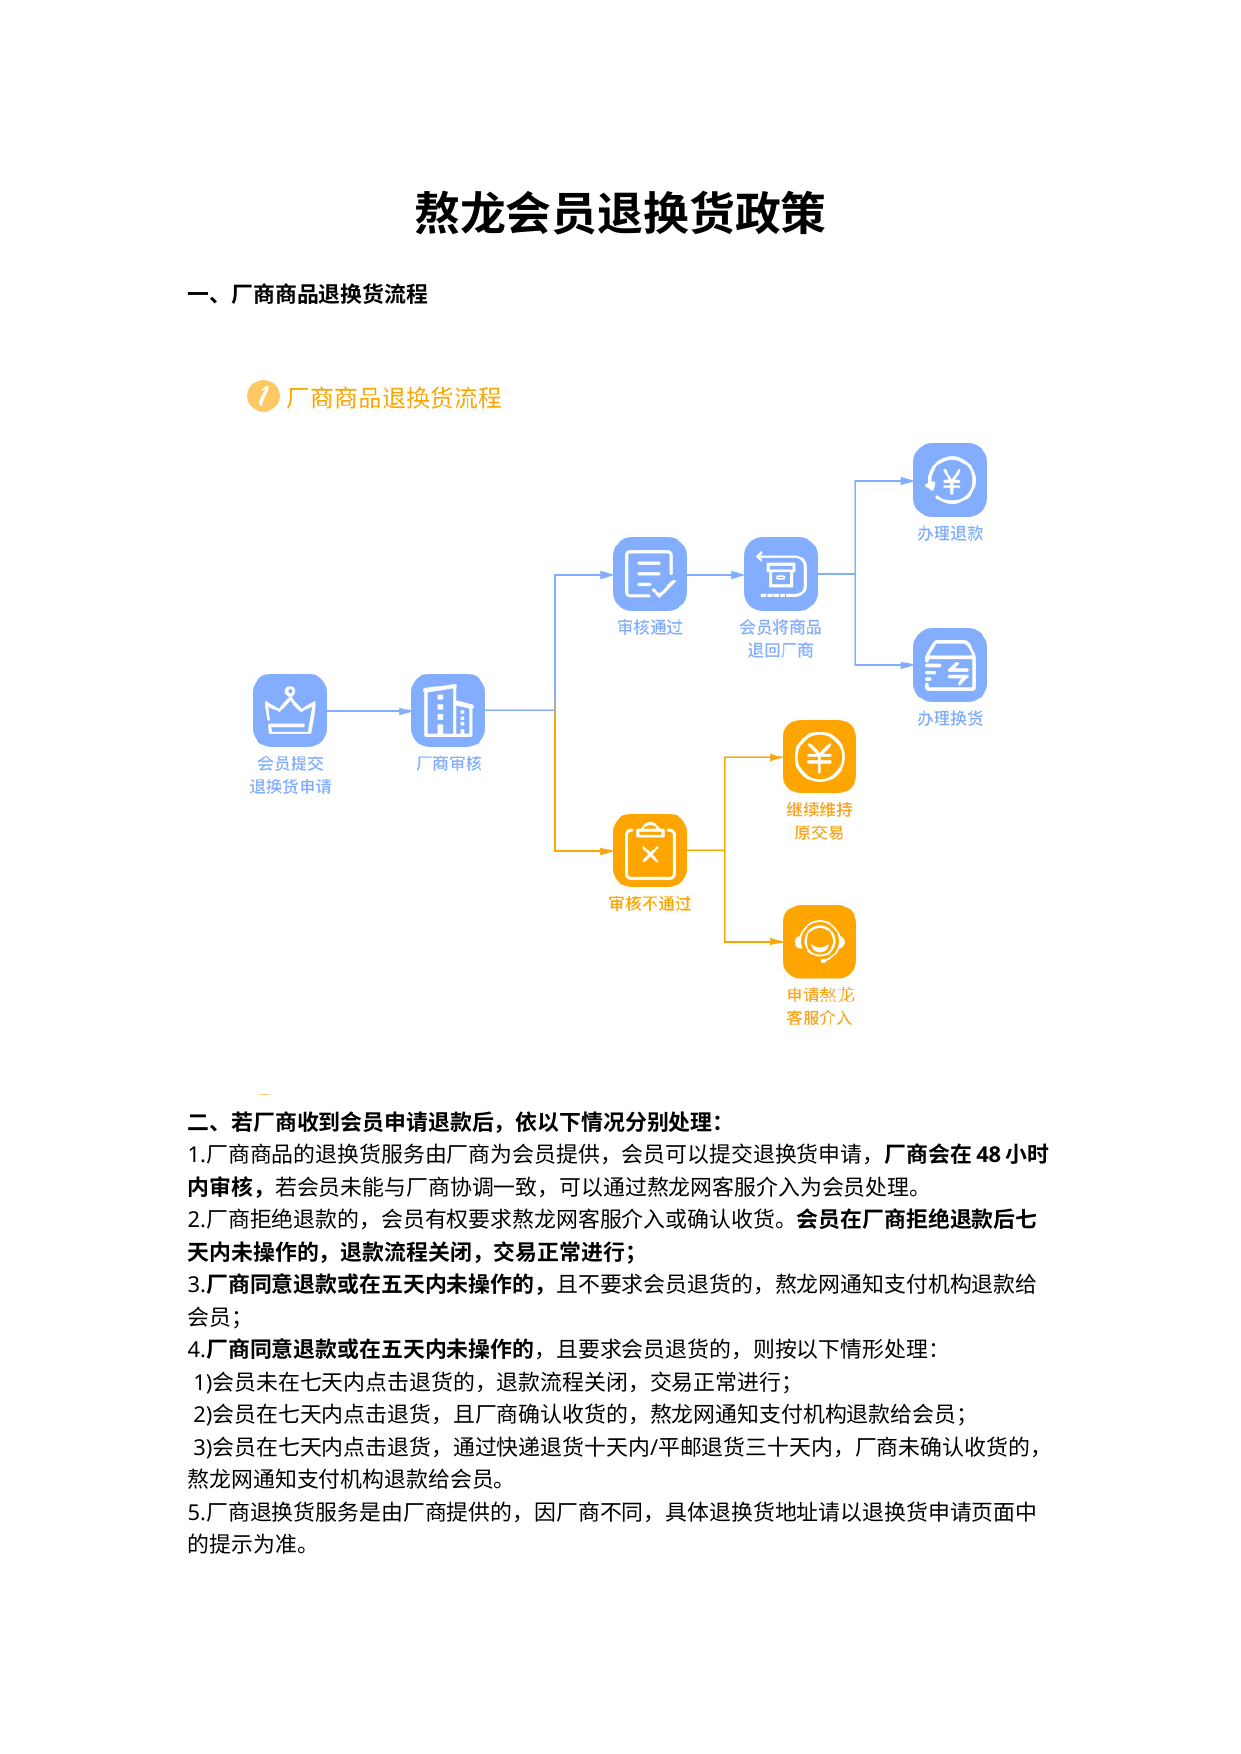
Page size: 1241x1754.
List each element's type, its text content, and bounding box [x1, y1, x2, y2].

text 3)会员在七天内点击退货，通过快递退货十天内/平邮退货三十天内，厂商未确认收货的，熬龙网通知支付机构退款给会员。 [187, 1429, 1053, 1494]
text 1.厂商商品的退换货服务由厂商为会员提供，会员可以提交退换货申请，厂商会在48小时内审核，若会员未能与厂商协调一致，可以通过熬龙网客服介入为会员处理。 [187, 1137, 1053, 1202]
text 二、若厂商收到会员申请退款后，依以下情况分别处理： [187, 1104, 1053, 1137]
text 4.厂商同意退款或在五天内未操作的，且要求会员退货的，则按以下情形处理： [187, 1332, 1053, 1364]
text 2.厂商拒绝退款的，会员有权要求熬龙网客服介入或确认收货。会员在厂商拒绝退款后七天内未操作的，退款流程关闭，交易正常进行； [187, 1202, 1053, 1267]
text 一、厂商商品退换货流程 [187, 259, 1053, 324]
text 熬龙会员退换货政策 [187, 162, 1053, 259]
text 2)会员在七天内点击退货，且厂商确认收货的，熬龙网通知支付机构退款给会员； [187, 1397, 1053, 1429]
text 5.厂商退换货服务是由厂商提供的，因厂商不同，具体退换货地址请以退换货申请页面中的提示为准。 [187, 1494, 1053, 1559]
text 1)会员未在七天内点击退货的，退款流程关闭，交易正常进行； [187, 1364, 1053, 1397]
picture [187, 324, 1053, 1095]
text 3.厂商同意退款或在五天内未操作的，且不要求会员退货的，熬龙网通知支付机构退款给会员； [187, 1267, 1053, 1332]
